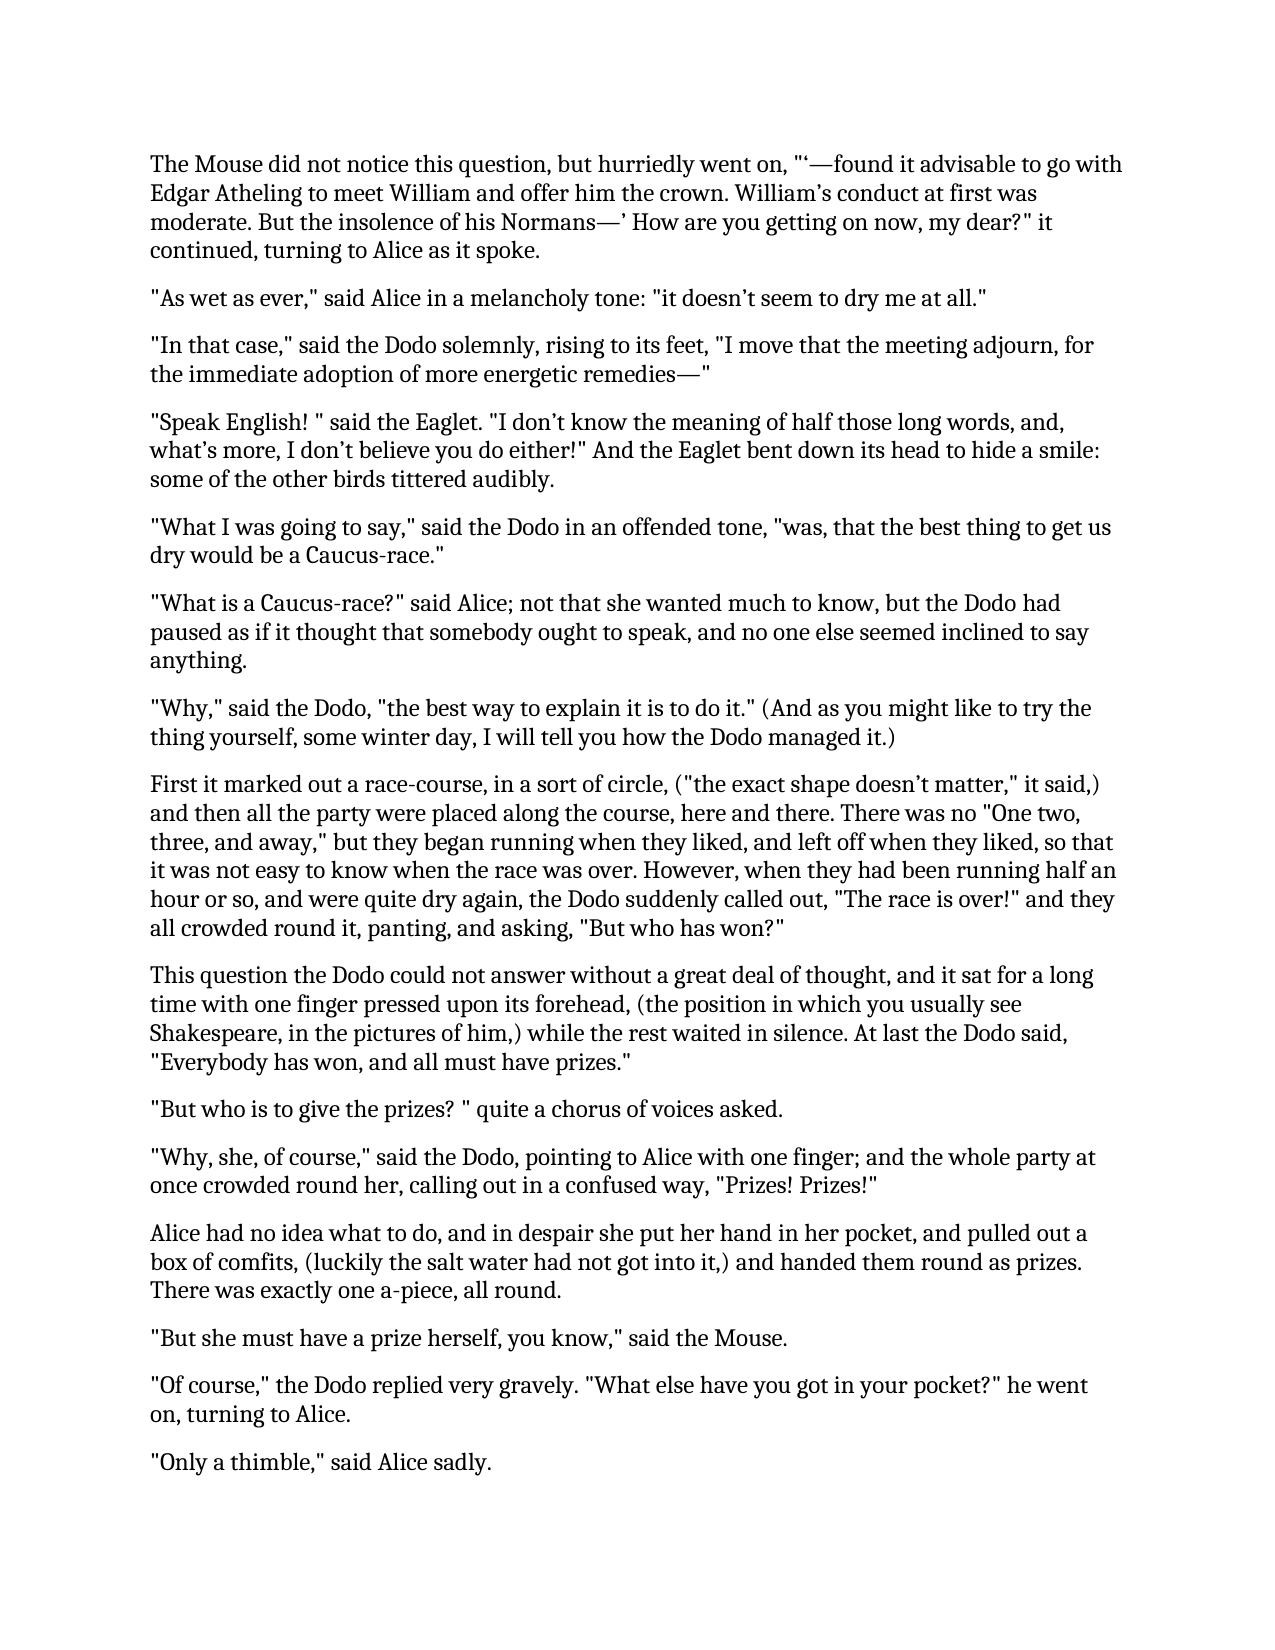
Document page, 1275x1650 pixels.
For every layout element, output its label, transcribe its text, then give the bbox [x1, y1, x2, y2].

text "Why," said the Dodo, "the best way to explain it is to do it." (And as you might like to try the thing yourself, some winter day, I will tell you how the Dodo managed it.) [150, 694, 1125, 751]
text "Speak English! " said the Eaglet. "I don’t know the meaning of half those long words, and, what’s more, I don’t believe you do either!" And the Eaglet bent down its head to hide a smile: some of the other birds tittered audibly. [150, 407, 1125, 494]
text "But who is to give the prizes? " quite a chorus of voices asked. [150, 1095, 1125, 1124]
text "Of course," the Dodo replied very gravely. "What else have you got in your pocket?" he went on, turning to Alice. [150, 1371, 1125, 1429]
text Alice had no idea what to do, and in despair she put her hand in her pocket, and pulled out a box of comfits, (luckily the salt water had not got into it,) and handed them round as prizes. There was exactly one a-piece, all round. [150, 1219, 1125, 1305]
text "But she must have a prize herself, you know," said the Mouse. [150, 1324, 1125, 1352]
text First it marked out a race-course, in a sort of circle, ("the exact shape doesn’t matter," it said,) and then all the party were placed along the course, here and there. There was no "One two, three, and away," but they began running when they liked, and left off when they liked, so that it was not easy to know when the race was over. However, when they had been running half an hour or so, and were quite dry again, the Dodo suddenly called out, "The race is over!" and they all crowded round it, panting, and asking, "But who has won?" [150, 770, 1125, 942]
text "In that case," said the Dodo solemnly, rising to its feet, "I move that the meeting adjourn, for the immediate adoption of more energetic remedies—" [150, 331, 1125, 389]
text "What is a Caucus-race?" said Alice; not that she wanted much to know, but the Dodo ​had paused as if it thought that somebody ought to speak, and no one else seemed inclined to say anything. [150, 589, 1125, 675]
text "What I was going to say," said the Dodo in an offended tone, "was, that the best thing to get us dry would be a Caucus-race." [150, 512, 1125, 570]
text This question the Dodo could not answer without a great deal of thought, and it sat for a long time with one finger pressed upon its ​forehead, (the position in which you usually see Shakespeare, in the pictures of him,) while the rest waited in silence. At last the Dodo said, "Everybody has won, and all must have prizes." [150, 961, 1125, 1076]
text "As wet as ever," said Alice in a melancholy tone: "it doesn’t seem to dry me at all." [150, 284, 1125, 312]
text "Only a thimble," said Alice sadly. [150, 1447, 1125, 1476]
text The Mouse did not notice this question, but ​hurriedly went on, "‘—found it advisable to go with Edgar Atheling to meet William and offer him the crown. William’s conduct at first was moderate. But the insolence of his Normans—’ How are you getting on now, my dear?" it continued, turning to Alice as it spoke. [150, 150, 1125, 265]
text "Why, she, of course," said the Dodo, pointing to Alice with one finger; and the whole party at once crowded round her, calling out in a confused way, "Prizes! Prizes!" [150, 1142, 1125, 1200]
